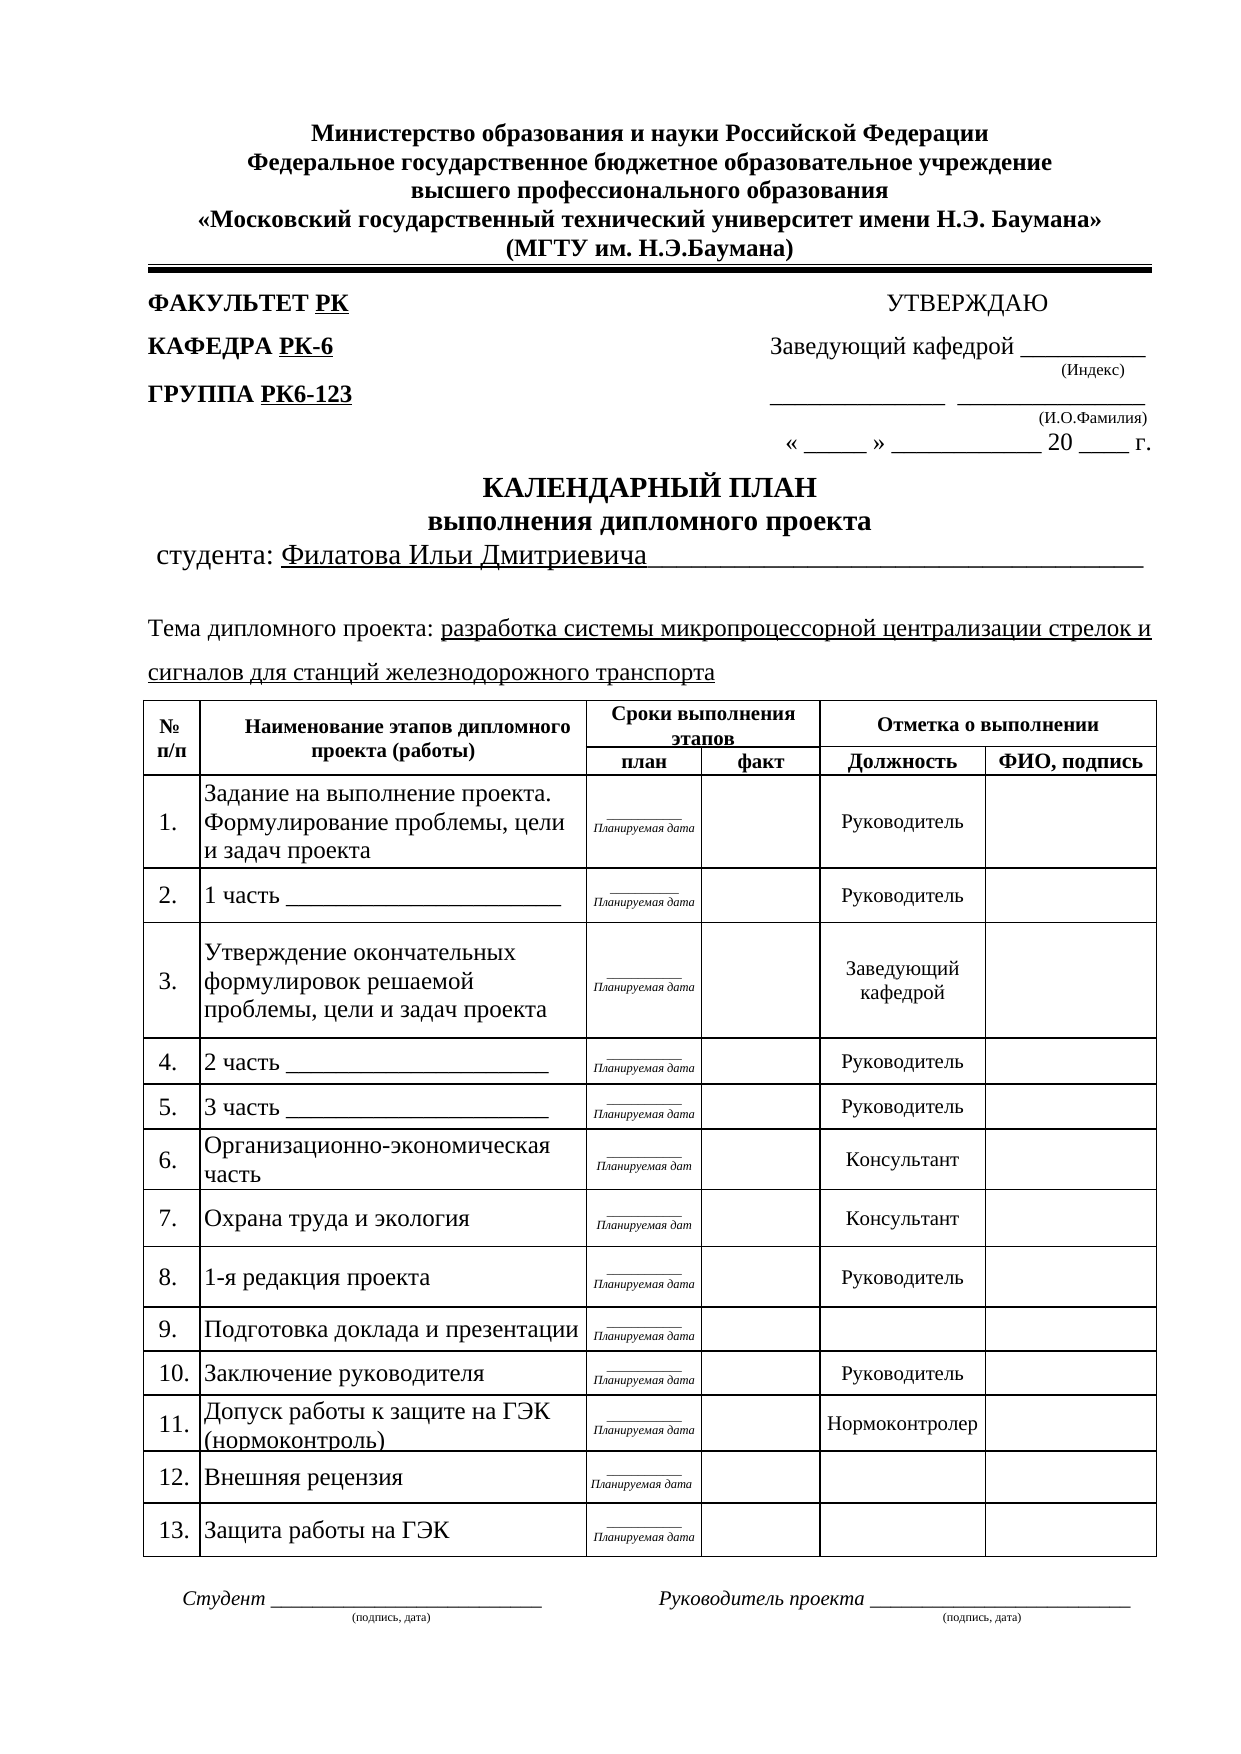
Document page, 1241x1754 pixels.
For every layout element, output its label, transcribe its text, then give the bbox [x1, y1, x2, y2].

text (И.О.Фамилия) [960, 407, 1152, 427]
table_cell Руководитель [821, 1352, 985, 1394]
text Федеральное государственное бюджетное образовательное учреждение [148, 147, 1152, 176]
table_cell ____________ Планируемая дата [587, 923, 701, 1037]
table_cell Заключение руководителя [201, 1352, 586, 1394]
table_cell Защита работы на ГЭК [201, 1504, 586, 1556]
text ГРУППА РК6-123 ______________ _______________ [148, 379, 1152, 407]
text КАФЕДРА РК-6 Заведующий кафедрой __________ [148, 331, 1152, 359]
table_cell ___________ Планируемая дата [587, 869, 701, 921]
table_cell [986, 923, 1156, 1037]
table_cell [702, 1247, 819, 1306]
table_cell ____________ Планируемая дата [587, 1039, 701, 1083]
table_cell Руководитель [821, 1085, 985, 1128]
table_cell 1 часть ______________________ [201, 869, 586, 921]
text студента: Филатова Ильи Дмитриевича__________________________________ [148, 537, 1152, 570]
table_cell [144, 1308, 199, 1350]
table_cell [702, 1352, 819, 1394]
text КАЛЕНДАРНЫЙ ПЛАН [148, 470, 1152, 503]
table_cell план [587, 748, 701, 774]
table_cell [986, 1504, 1156, 1556]
table_cell Подготовка доклада и презентации [201, 1308, 586, 1350]
table_cell [702, 1039, 819, 1083]
table_cell [986, 1085, 1156, 1128]
text Министерство образования и науки Российской Федерации [148, 118, 1152, 147]
table_cell 2 часть _____________________ [201, 1039, 586, 1083]
table_cell [144, 1130, 199, 1189]
table_cell [144, 776, 199, 867]
table_cell 1-я редакция проекта [201, 1247, 586, 1306]
table_cell ФИО, подпись [986, 747, 1156, 774]
table_cell [144, 923, 199, 1037]
table_cell [821, 1504, 985, 1556]
table_cell ____________ Планируемая дата [587, 1396, 701, 1450]
table_cell Руководитель [821, 1247, 985, 1306]
table_cell Руководитель [821, 1039, 985, 1083]
text «Московский государственный технический университет имени Н.Э. Баумана» [148, 204, 1152, 233]
table_cell [702, 1504, 819, 1556]
text (Индекс) [960, 359, 1152, 379]
table_cell [986, 1396, 1156, 1450]
table_cell [702, 923, 819, 1037]
table_cell ____________ Планируемая дата [587, 1452, 701, 1502]
table_cell ____________ Планируемая дата [587, 776, 701, 867]
table_cell ____________ Планируемая дат [587, 1130, 701, 1189]
text высшего профессионального образования [148, 176, 1152, 204]
table_cell [702, 869, 819, 921]
table_cell [986, 776, 1156, 867]
text выполнения дипломного проекта [148, 503, 1152, 537]
table_header Отметка о выполнении [821, 701, 1156, 746]
table_cell Утверждение окончательных формулировок решаемой проблемы, цели и задач проекта [201, 923, 586, 1037]
table_cell Руководитель [821, 776, 985, 867]
table_cell [702, 1452, 819, 1502]
table_cell [144, 1190, 199, 1246]
table_cell Руководитель [821, 869, 985, 921]
table_cell Нормоконтролер [821, 1396, 985, 1450]
table_cell [702, 1085, 819, 1128]
table_cell [144, 1396, 199, 1450]
table_cell [144, 1039, 199, 1083]
table_cell Внешняя рецензия [201, 1452, 586, 1502]
table_cell [144, 869, 199, 921]
table_cell Организационно-экономическая часть [201, 1130, 586, 1189]
table_cell Задание на выполнение проекта. Формулирование проблемы, цели и задач проекта [201, 776, 586, 867]
table_cell [821, 1308, 985, 1350]
table_cell [144, 1247, 199, 1306]
table_cell Охрана труда и экология [201, 1190, 586, 1246]
table_cell ____________ Планируемая дата [587, 1504, 701, 1556]
table_cell 3 часть _____________________ [201, 1085, 586, 1128]
table_cell факт [702, 748, 819, 774]
table_cell Консультант [821, 1130, 985, 1189]
table_cell ____________ Планируемая дата [587, 1352, 701, 1394]
table_cell [986, 1352, 1156, 1394]
table_cell [144, 1352, 199, 1394]
table_cell ____________ Планируемая дата [587, 1085, 701, 1128]
text (МГТУ им. Н.Э.Баумана) [148, 233, 1152, 264]
table_cell [702, 1190, 819, 1246]
text Студент __________________________ Руководитель проекта _________________________ [148, 1586, 1152, 1609]
text Тема дипломного проекта: разработка системы микропроцессорной централизации стрелок и сигналов для станций железнодорожного транспорта [148, 613, 1152, 685]
table_cell [702, 776, 819, 867]
table_cell ____________ Планируемая дата [587, 1308, 701, 1350]
table_cell Консультант [821, 1190, 985, 1246]
text (подпись, дата) (подпись, дата) [148, 1609, 1152, 1634]
table_header № п/п [144, 701, 199, 774]
table_cell Должность [821, 747, 985, 774]
table_header Наименование этапов дипломного проекта (работы) [201, 701, 586, 774]
text « _____ » ____________ 20 ____ г. [148, 427, 1152, 455]
table_cell [986, 1130, 1156, 1189]
table_cell [986, 1308, 1156, 1350]
table_cell [986, 869, 1156, 921]
table_cell ____________ Планируемая дат [587, 1190, 701, 1246]
table_cell ____________ Планируемая дата [587, 1247, 701, 1306]
table_cell Допуск работы к защите на ГЭК (нормоконтроль) [201, 1396, 586, 1450]
table_cell [702, 1130, 819, 1189]
table_cell [986, 1247, 1156, 1306]
table_cell [986, 1039, 1156, 1083]
text ФАКУЛЬТЕТ РК УТВЕРЖДАЮ [148, 288, 1152, 316]
table_cell [702, 1308, 819, 1350]
table_cell Заведующий кафедрой [821, 923, 985, 1037]
table_cell [702, 1396, 819, 1450]
table_cell [986, 1452, 1156, 1502]
table_header Сроки выполнения этапов [587, 701, 819, 746]
table_cell [144, 1504, 199, 1556]
table_cell [986, 1190, 1156, 1246]
table_cell [144, 1085, 199, 1128]
table_cell [821, 1452, 985, 1502]
table_cell [144, 1452, 199, 1502]
